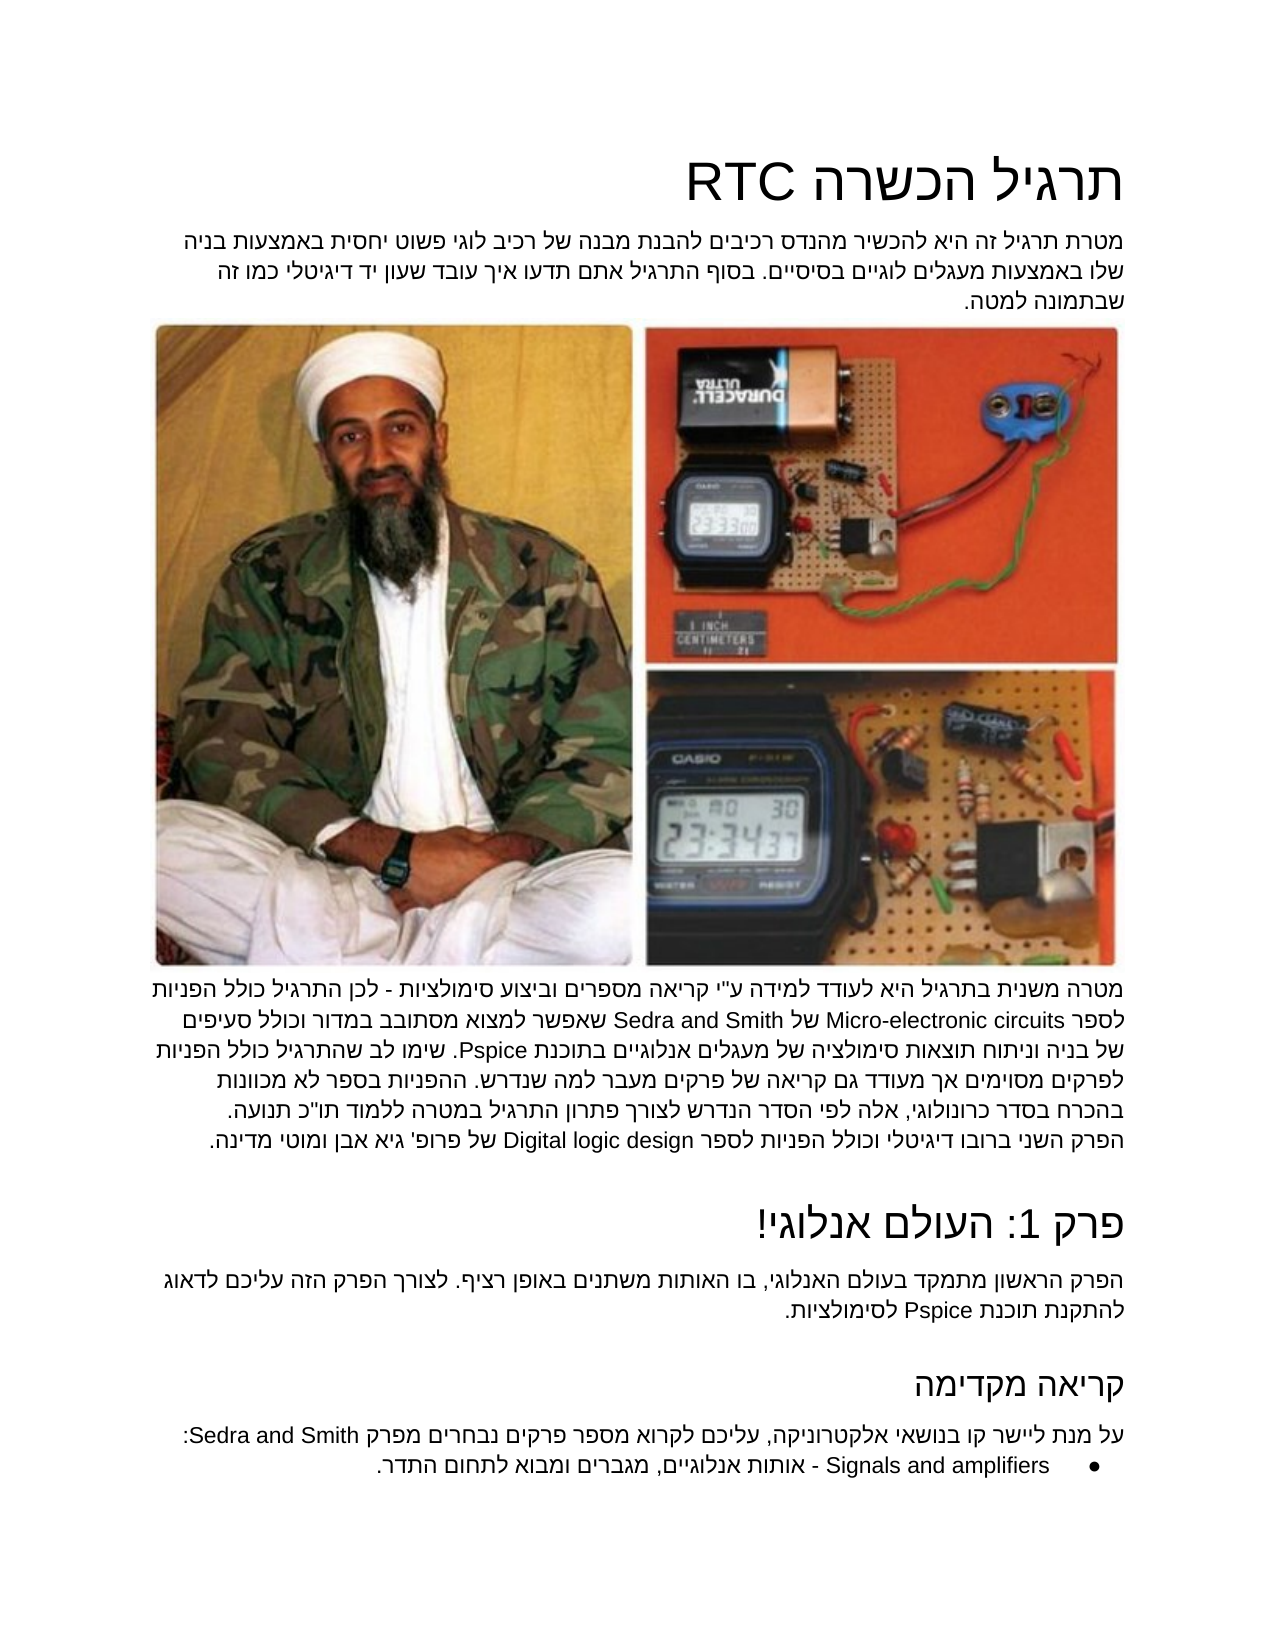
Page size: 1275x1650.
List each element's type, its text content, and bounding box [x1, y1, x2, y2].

subtitle קריאה מקדימה [150, 1365, 1125, 1403]
text הפרק השני ברובו דיגיטלי וכולל הפניות לספר Digital logic design של פרופ' גיא אבן ומוטי מדינה. [150, 1127, 1125, 1154]
picture [150, 318, 1125, 973]
title תרגיל הכשרה RTC [150, 150, 1125, 212]
list Signals and amplifiers - אותות אנלוגיים, מגברים ומבוא לתחום התדר. [150, 1452, 1087, 1478]
text הפרק הראשון מתמקד בעולם האנלוגי, בו האותות משתנים באופן רציף. לצורך הפרק הזה עליכם לדאוג להתקנת תוכנת Pspice לסימולציות. [150, 1267, 1125, 1323]
subtitle פרק 1: העולם אנלוגי! [150, 1199, 1125, 1247]
text על מנת ליישר קו בנושאי אלקטרוניקה, עליכם לקרוא מספר פרקים נבחרים מפרק Sedra and Smith: [150, 1422, 1125, 1448]
text מטרה משנית בתרגיל היא לעודד למידה ע"י קריאה מספרים וביצוע סימולציות - לכן התרגיל כולל הפניות לספר Micro-electronic circuits של Sedra and Smith שאפשר למצוא מסתובב במדור וכולל סעיפים של בניה וניתוח תוצאות סימולציה של מעגלים אנלוגיים בתוכנת Pspice. שימו לב שהתרגיל כולל הפניות לפרקים מסוימים אך מעודד גם קריאה של פרקים מעבר למה שנדרש. ההפניות בספר לא מכוונות בהכרח בסדר כרונולוגי, אלה לפי הסדר הנדרש לצורך פתרון התרגיל במטרה ללמוד תו"כ תנועה. [150, 976, 1125, 1124]
text מטרת תרגיל זה היא להכשיר מהנדס רכיבים להבנת מבנה של רכיב לוגי פשוט יחסית באמצעות בניה שלו באמצעות מעגלים לוגיים בסיסיים. בסוף התרגיל אתם תדעו איך עובד שעון יד דיגיטלי כמו זה שבתמונה למטה. [150, 228, 1125, 314]
